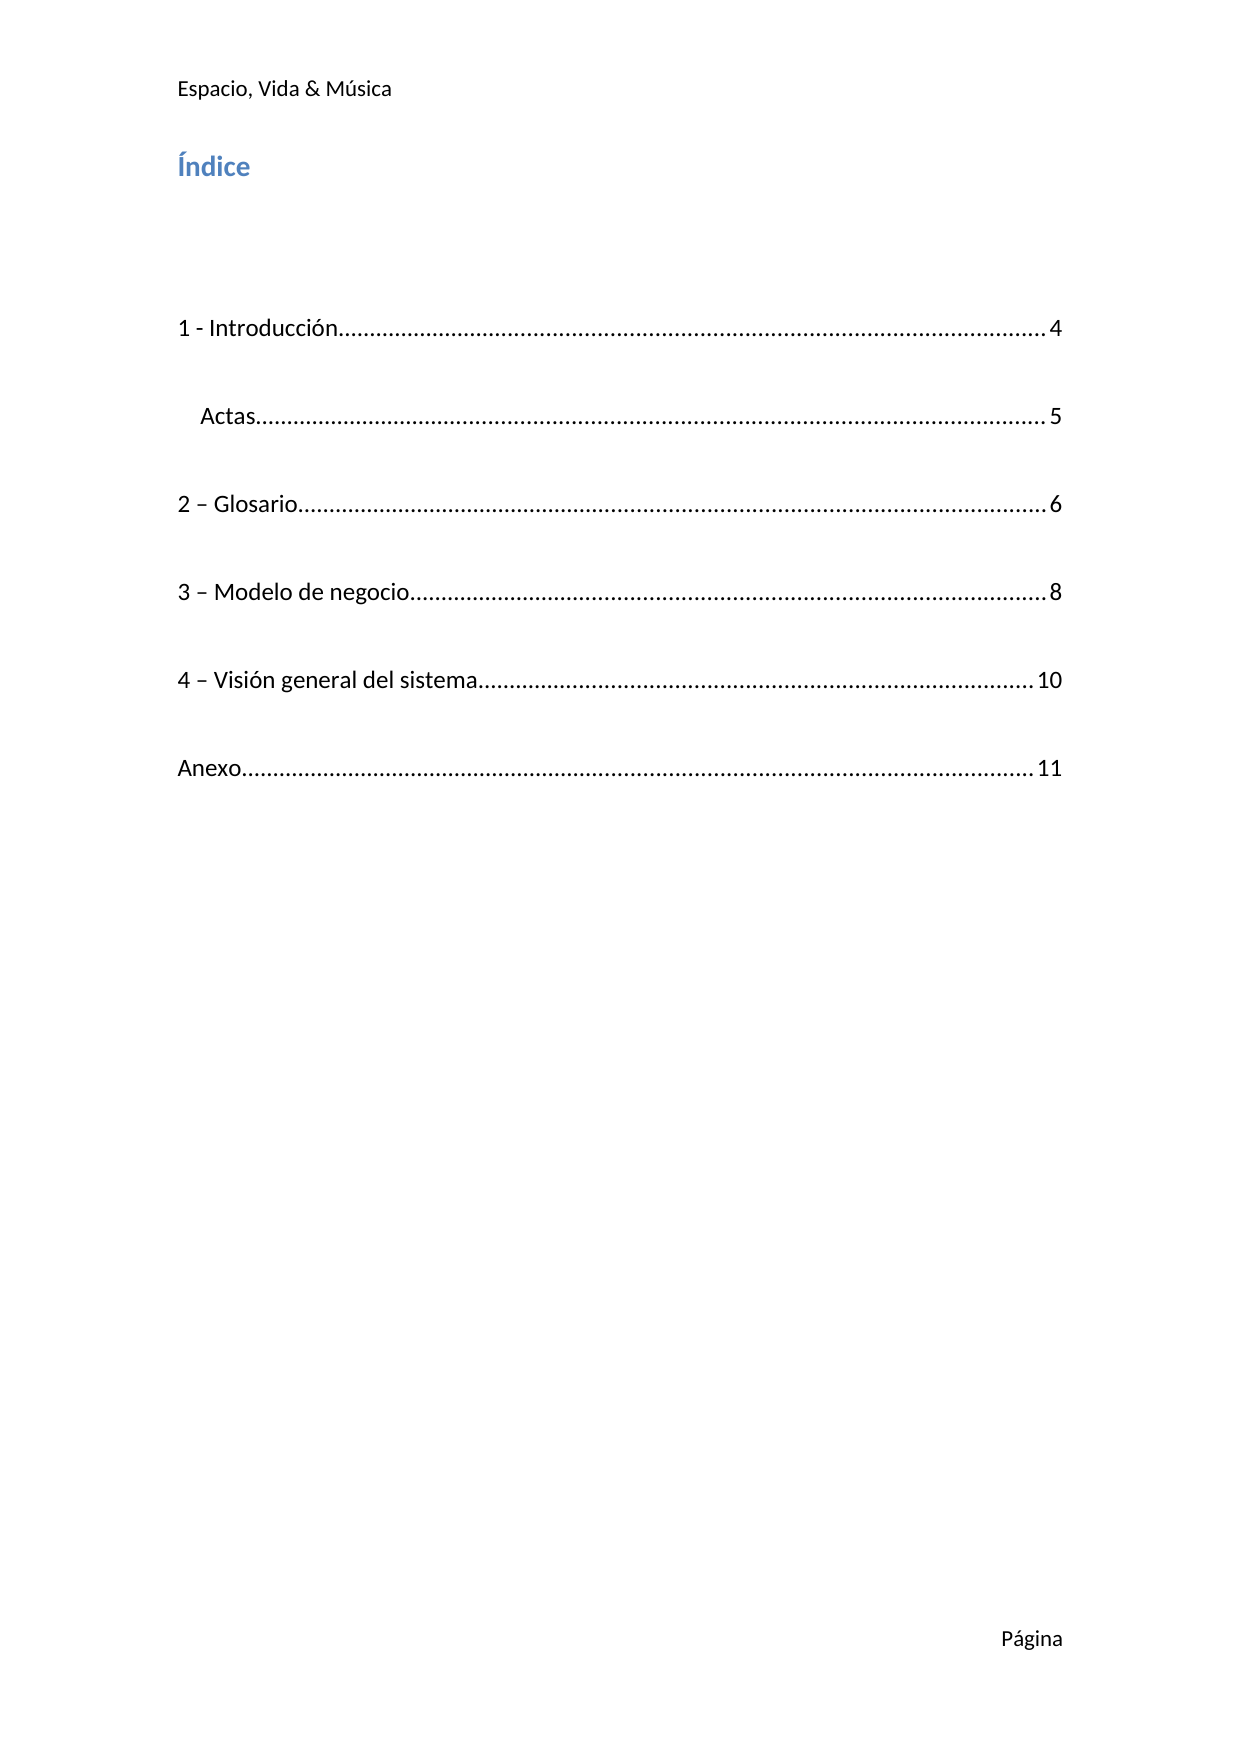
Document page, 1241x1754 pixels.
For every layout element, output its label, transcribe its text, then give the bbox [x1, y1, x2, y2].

text Actas 5 [200, 400, 1063, 431]
text 1 - Introducción 4 [177, 312, 1063, 343]
text 4 – Visión general del sistema 10 [177, 664, 1063, 695]
subtitle Índice [177, 148, 1063, 183]
text 3 – Modelo de negocio 8 [177, 576, 1063, 607]
text 2 – Glosario 6 [177, 488, 1063, 519]
text Anexo 11 [177, 752, 1063, 783]
